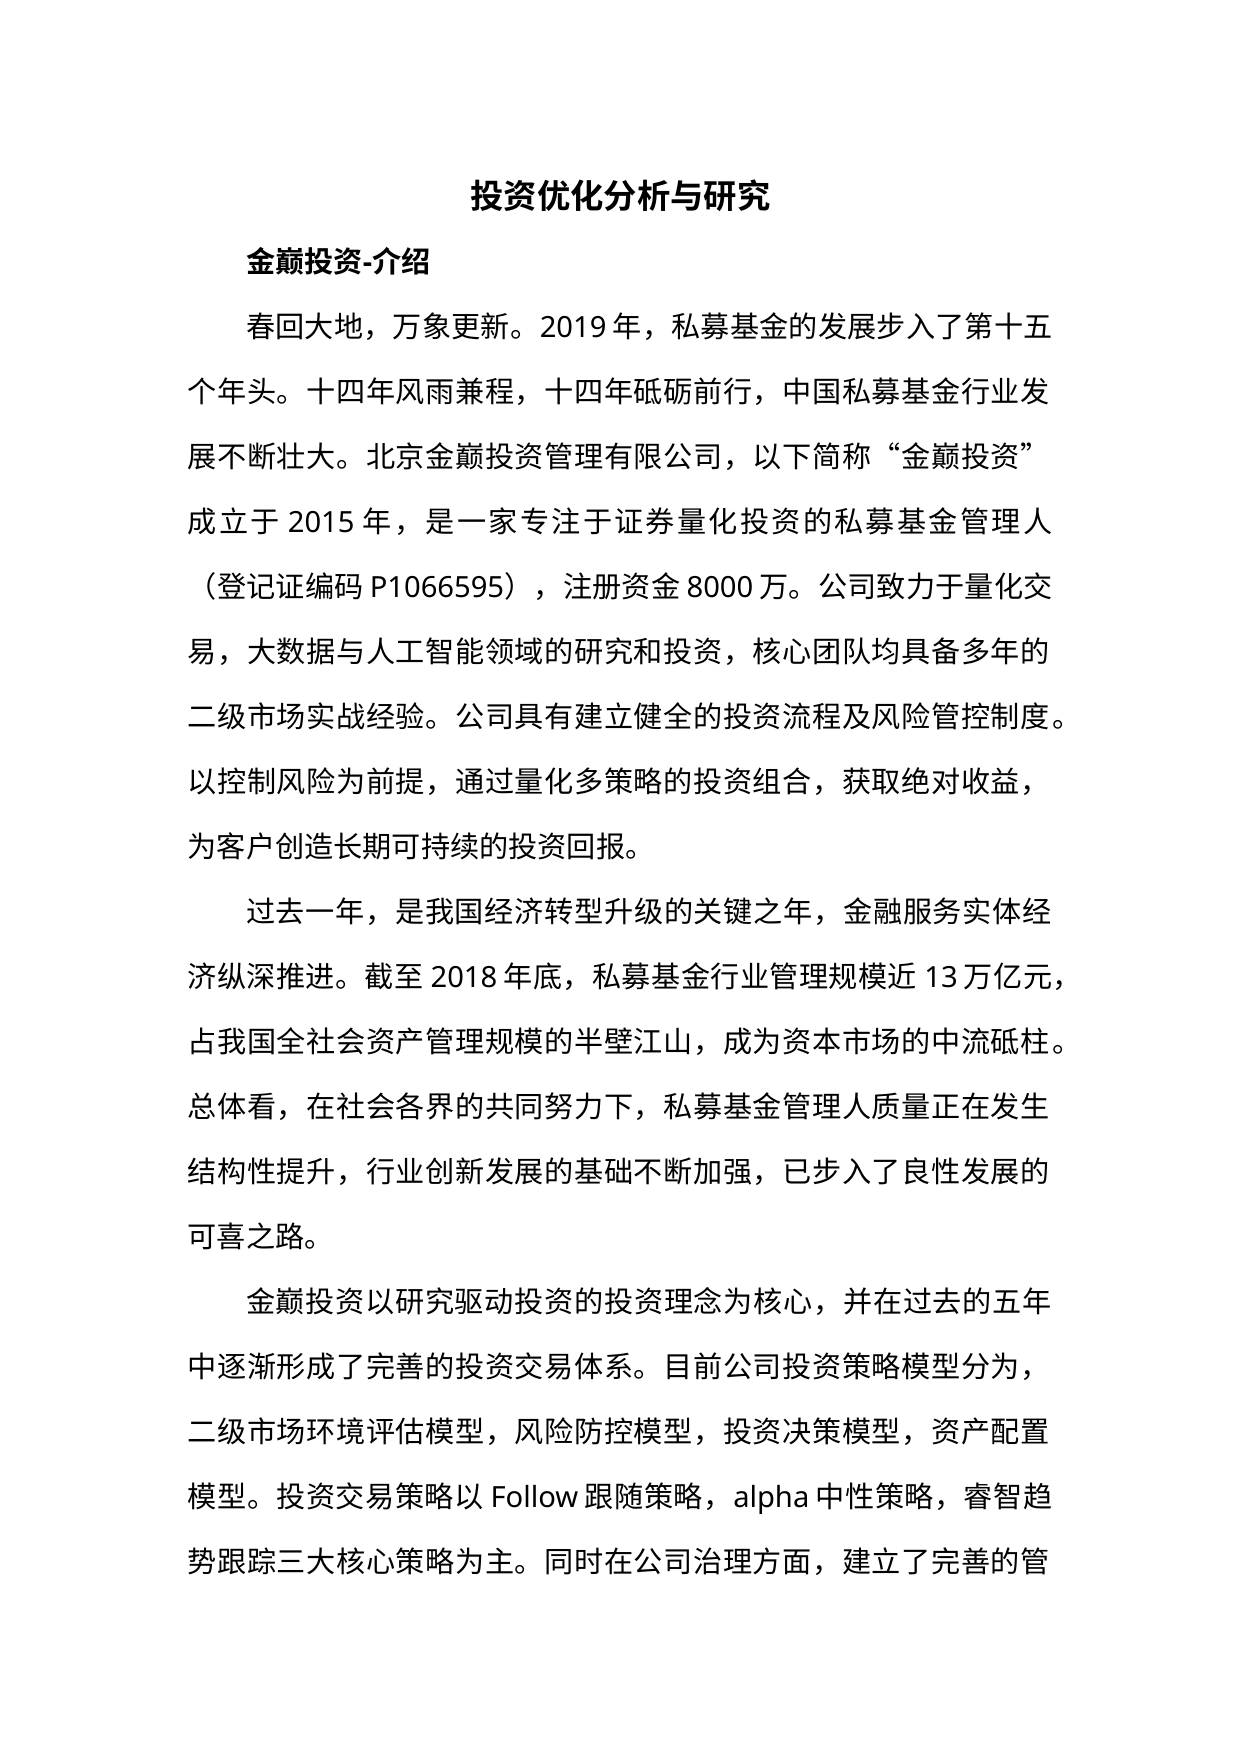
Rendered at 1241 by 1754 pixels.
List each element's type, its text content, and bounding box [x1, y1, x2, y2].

text 投资优化分析与研究 [187, 162, 1053, 227]
text 春回大地，万象更新。2019年，私募基金的发展步入了第十五个年头。十四年风雨兼程，十四年砥砺前行，中国私募基金行业发展不断壮大。北京金巅投资管理有限公司，以下简称“金巅投资”成立于2015年，是一家专注于证券量化投资的私募基金管理人（登记证编码P1066595），注册资金8000万。公司致力于量化交易，大数据与人工智能领域的研究和投资，核心团队均具备多年的二级市场实战经验。公司具有建立健全的投资流程及风险管控制度。以控制风险为前提，通过量化多策略的投资组合，获取绝对收益，为客户创造长期可持续的投资回报。 [187, 292, 1053, 877]
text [187, 1267, 1053, 1592]
text 过去一年，是我国经济转型升级的关键之年，金融服务实体经济纵深推进。截至2018年底，私募基金行业管理规模近13万亿元，占我国全社会资产管理规模的半壁江山，成为资本市场的中流砥柱。总体看，在社会各界的共同努力下，私募基金管理人质量正在发生结构性提升，行业创新发展的基础不断加强，已步入了良性发展的可喜之路。 [187, 877, 1053, 1267]
text 金巅投资-介绍 [187, 227, 1053, 292]
